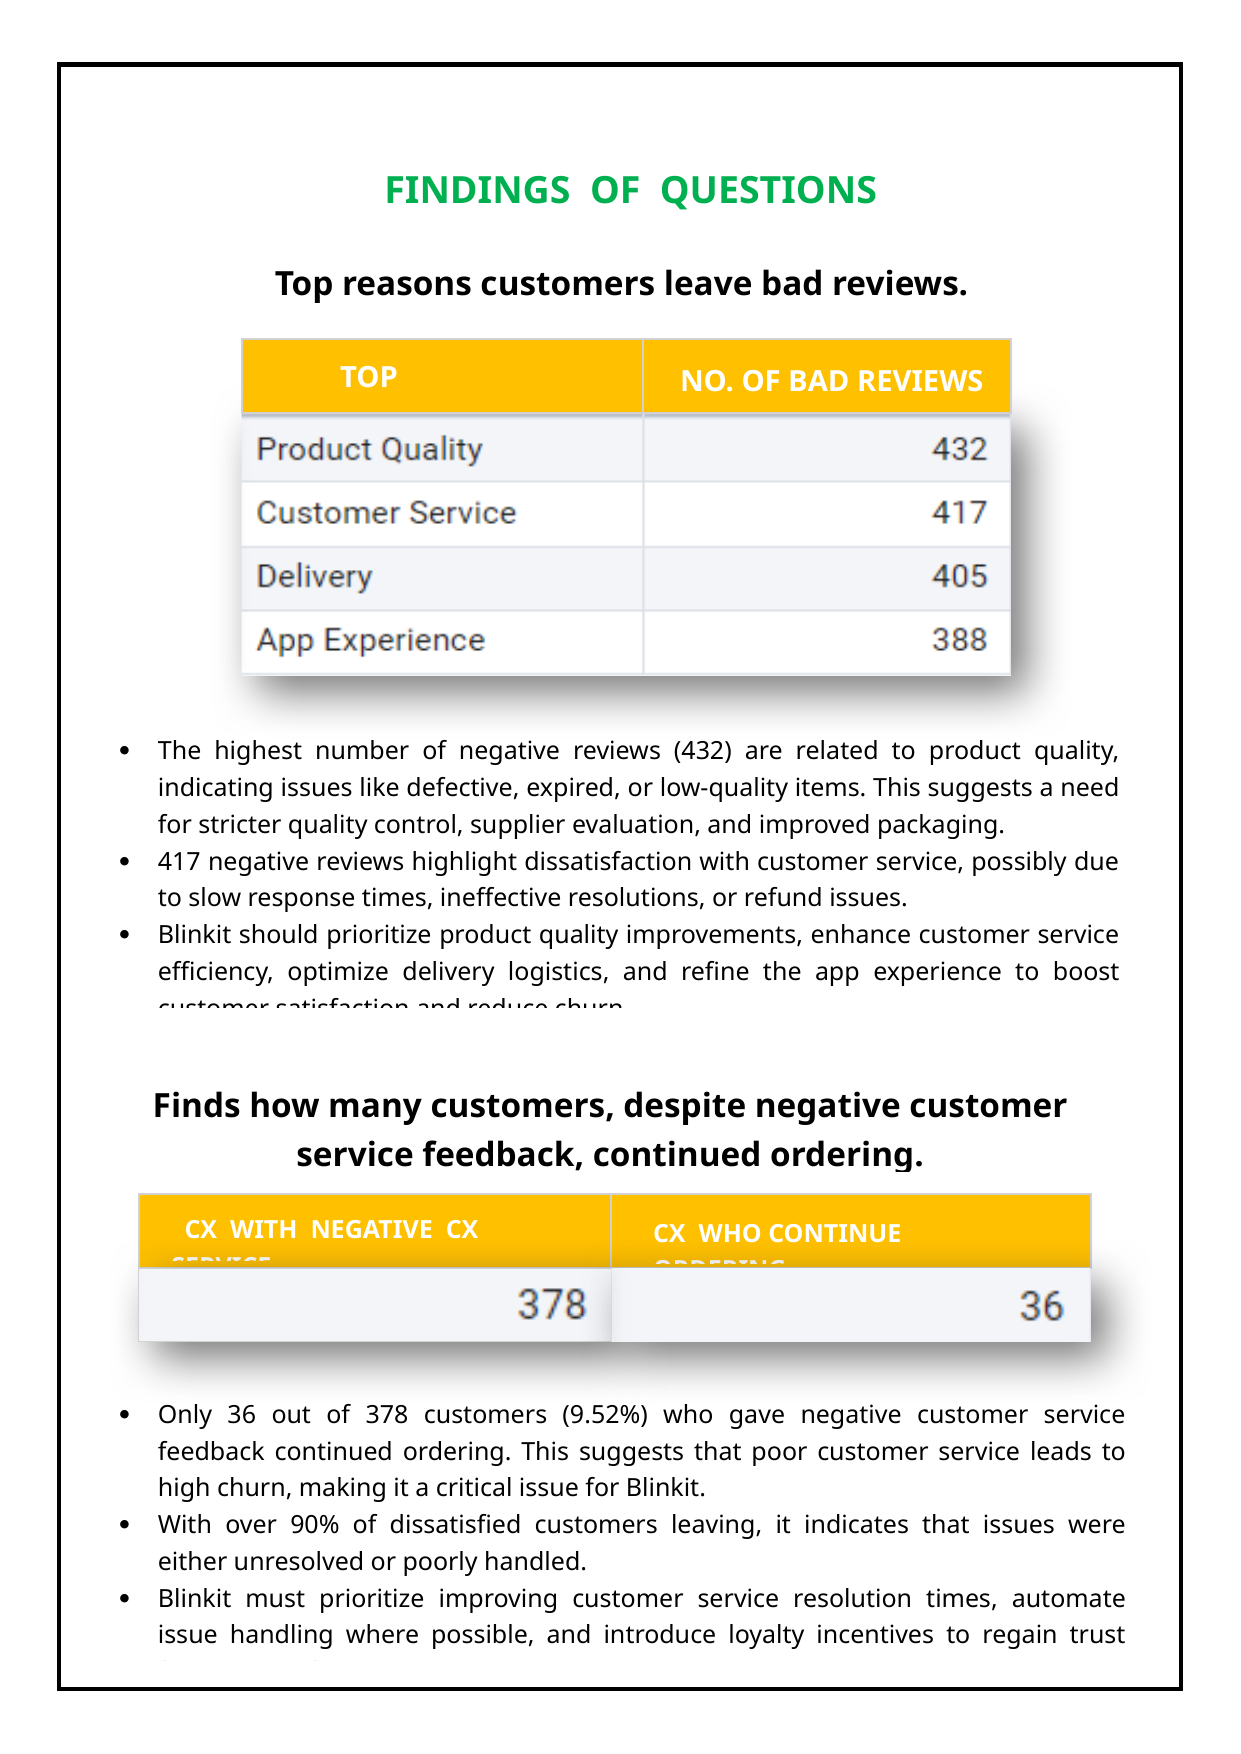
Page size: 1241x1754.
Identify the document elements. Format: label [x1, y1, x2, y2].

picture [241, 414, 1011, 676]
picture [139, 1268, 1091, 1342]
